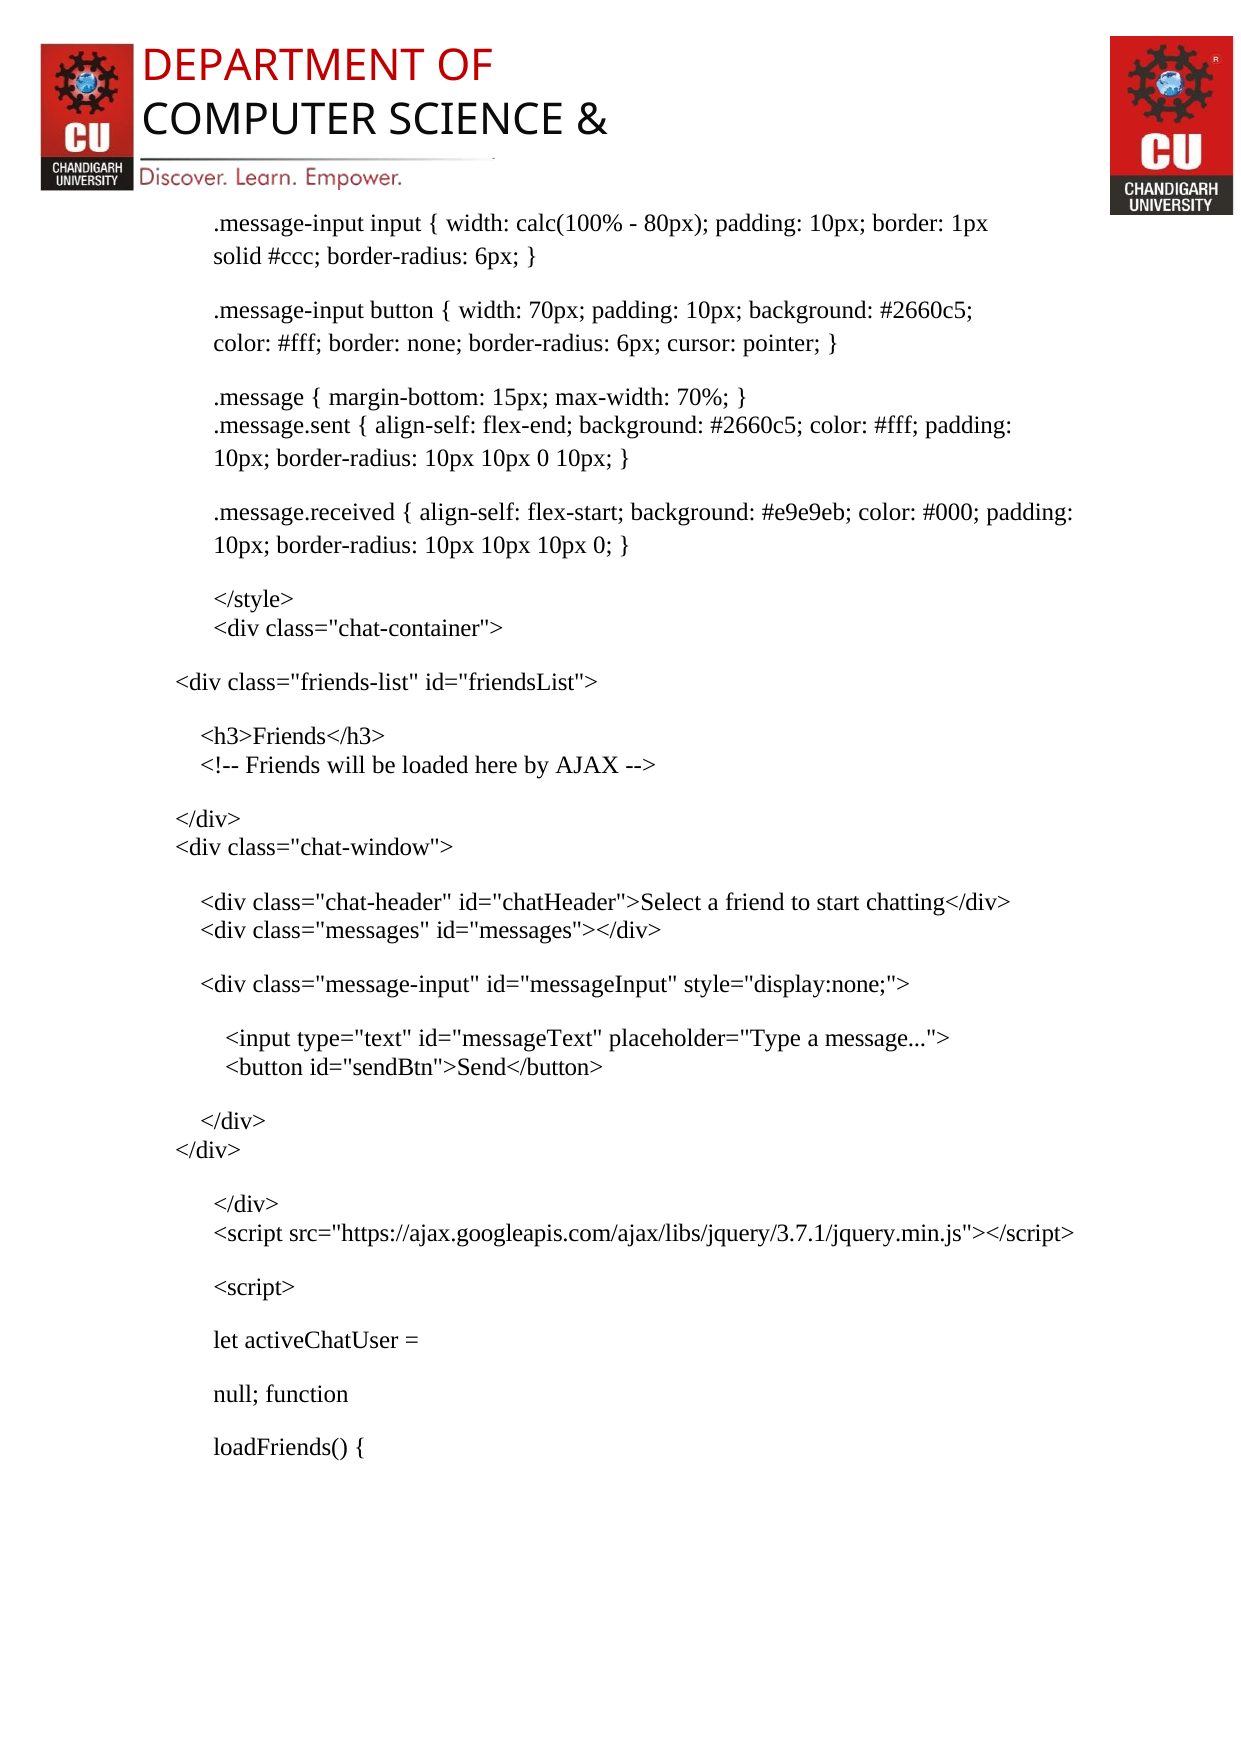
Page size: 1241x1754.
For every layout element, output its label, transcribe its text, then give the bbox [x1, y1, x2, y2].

text <h3>Friends</h3> [200, 721, 1093, 750]
text <div class="messages" id="messages"></div> [200, 915, 1093, 944]
text .message-input input { width: calc(100% - 80px); padding: 10px; border: 1px solid #ccc; border-radius: 6px; } [213, 208, 1039, 269]
text .message-input button { width: 70px; padding: 10px; background: #2660c5; color: #fff; border: none; border-radius: 6px; cursor: pointer; } [213, 295, 1031, 356]
text <div class="message-input" id="messageInput" style="display:none;"> [200, 969, 1093, 998]
text </style> [213, 584, 1093, 613]
text <div class="friends-list" id="friendsList"> [175, 667, 1093, 696]
text </div> [213, 1189, 1093, 1218]
text <!-- Friends will be loaded here by AJAX --> [200, 750, 1093, 778]
picture [1110, 36, 1236, 215]
text </div> [175, 804, 1093, 832]
text let activeChatUser = null; function loadFriends() { [213, 1326, 469, 1461]
text <script> [213, 1272, 1093, 1300]
text <div class="chat-window"> [175, 832, 1093, 861]
text <input type="text" id="messageText" placeholder="Type a message..."> [225, 1023, 1093, 1052]
picture [40, 43, 529, 191]
text .message { margin-bottom: 15px; max-width: 70%; } [213, 382, 1093, 410]
text <script src="https://ajax.googleapis.com/ajax/libs/jquery/3.7.1/jquery.min.js"></script> [213, 1218, 1093, 1246]
text .message.received { align-self: flex-start; background: #e9e9eb; color: #000; padding: 10px; border-radius: 10px 10px 10px 0; } [213, 497, 1073, 559]
text <button id="sendBtn">Send</button> [225, 1052, 1093, 1081]
text <div class="chat-header" id="chatHeader">Select a friend to start chatting</div> [200, 887, 1093, 915]
text <div class="chat-container"> [213, 613, 1093, 642]
text .message.sent { align-self: flex-end; background: #2660c5; color: #fff; padding: 10px; border-radius: 10px 10px 0 10px; } [213, 410, 1013, 472]
text </div> [200, 1106, 1093, 1135]
text </div> [175, 1135, 1093, 1163]
